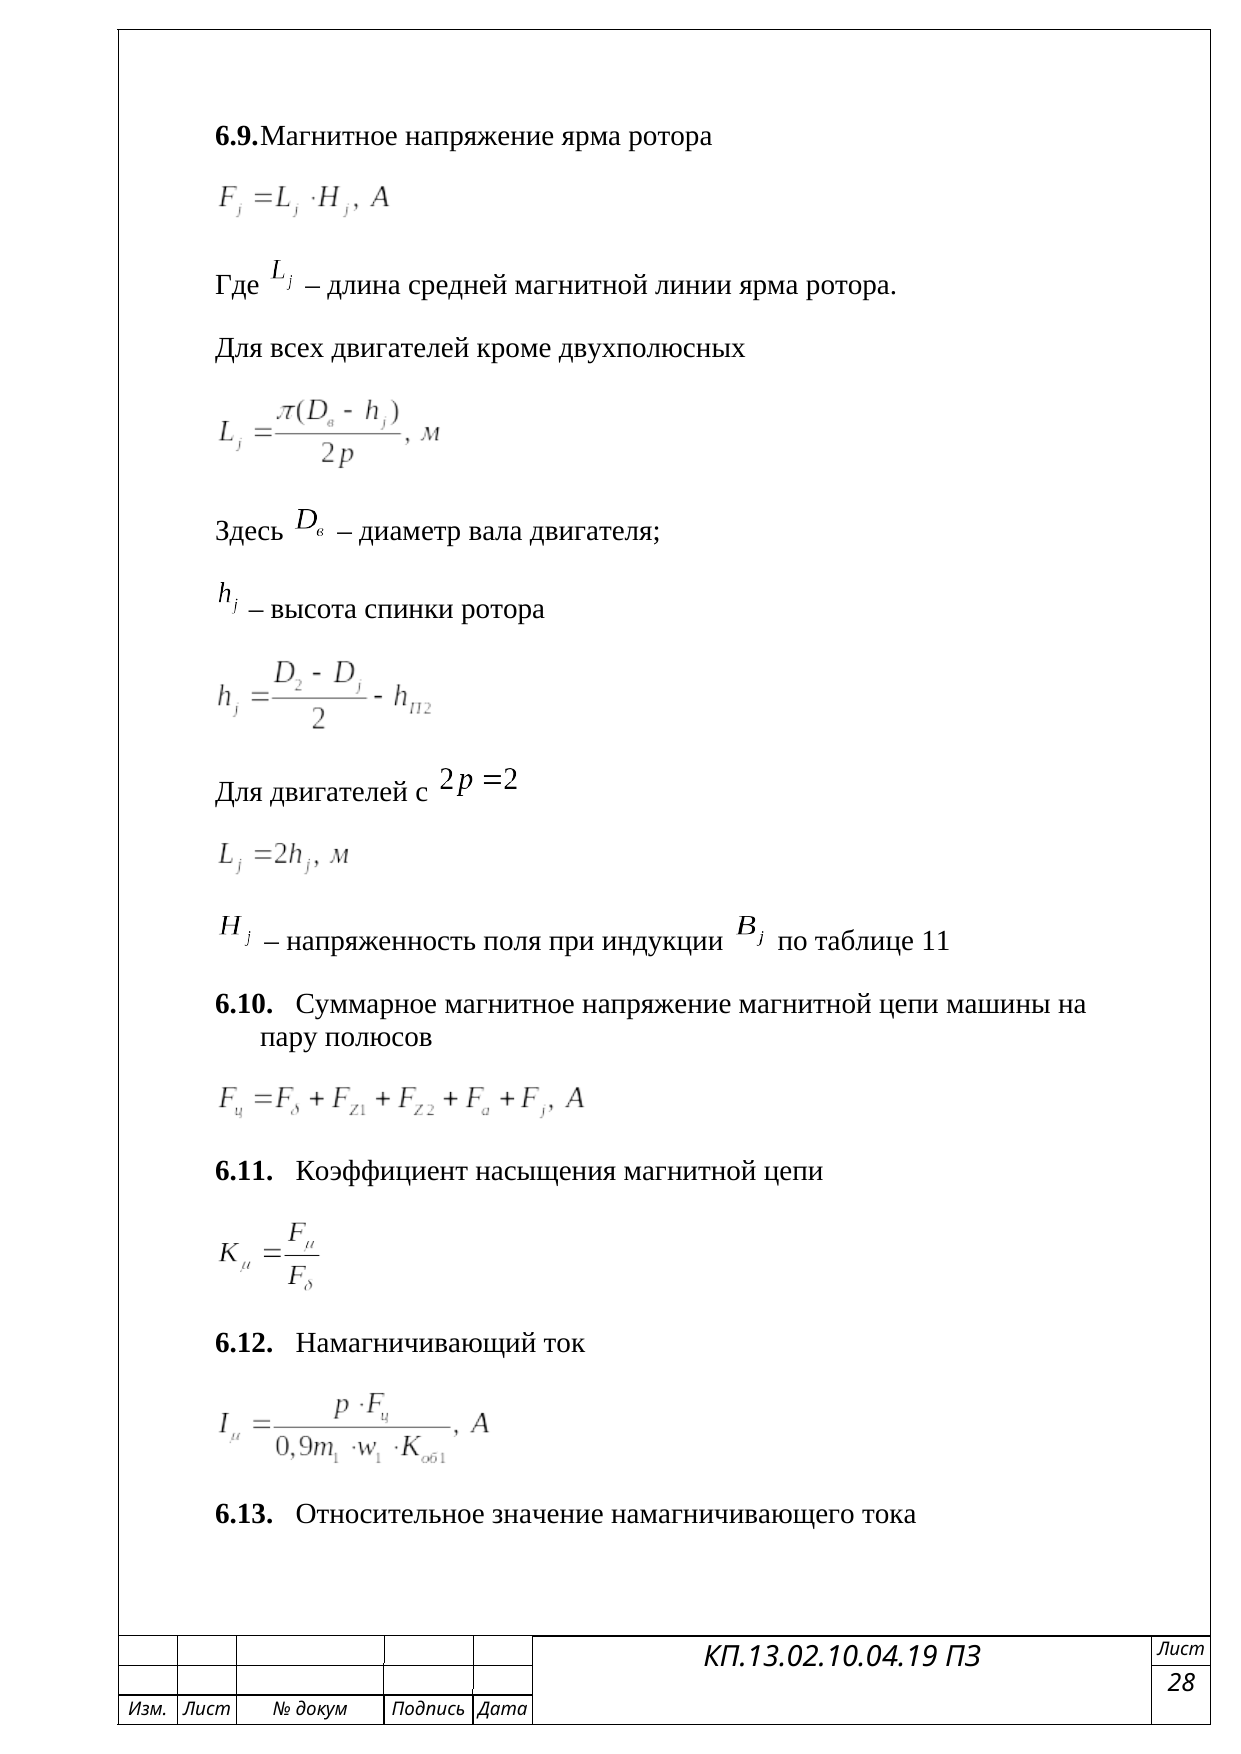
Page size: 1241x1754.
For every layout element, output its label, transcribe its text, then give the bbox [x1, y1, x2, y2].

subtitle – напряженность поля при индукции по таблице 11 [215, 908, 1152, 957]
subtitle – высота спинки ротора [215, 576, 1152, 624]
subtitle Здесь – диаметр вала двигателя; [215, 501, 1152, 547]
subtitle Для всех двигателей кроме двухполюсных [215, 330, 1152, 363]
subtitle Относительное значение намагничивающего тока [215, 1496, 1152, 1530]
subtitle Для двигателей с [215, 762, 1152, 808]
subtitle Магнитное напряжение ярма ротора [215, 118, 1152, 152]
subtitle Намагничивающий ток [215, 1325, 1152, 1358]
subtitle Суммарное магнитное напряжение магнитной цепи машины на пару полюсов [215, 986, 1152, 1053]
subtitle Где – длина средней магнитной линии ярма ротора. [215, 252, 1152, 301]
subtitle Коэффициент насыщения магнитной цепи [215, 1153, 1152, 1187]
